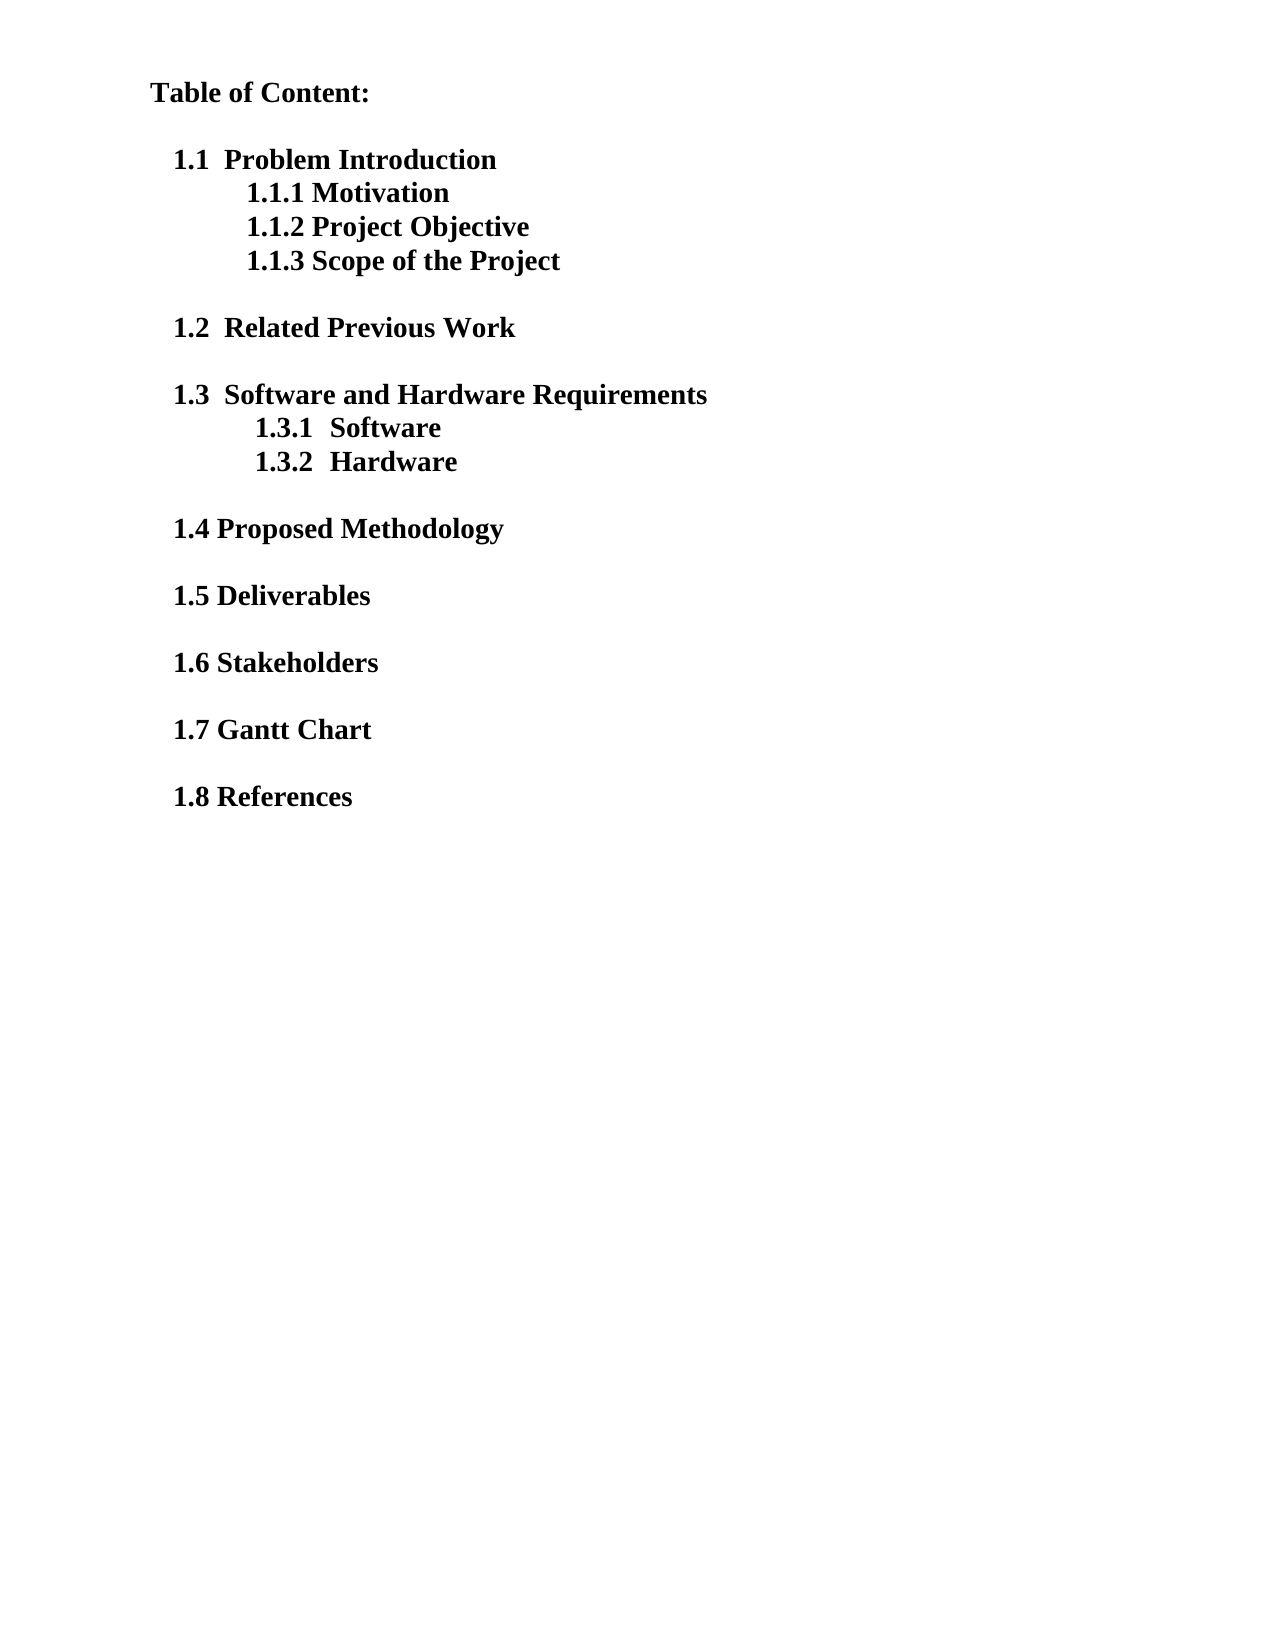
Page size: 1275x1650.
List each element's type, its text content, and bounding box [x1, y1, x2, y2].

list Proposed Methodology [173, 511, 1200, 544]
list Gantt Chart [173, 712, 1200, 746]
list Deliverables [173, 578, 1200, 612]
list Table of Content: [150, 75, 1200, 108]
list 1.1.1 Motivation [246, 176, 1200, 209]
list References [173, 779, 1200, 813]
list Related Previous Work [173, 310, 1200, 343]
list Software and Hardware Requirements [173, 377, 1200, 410]
list Problem Introduction [173, 142, 1200, 176]
list Hardware [254, 444, 1200, 477]
list Stakeholders [173, 645, 1200, 679]
list Software [254, 410, 1200, 444]
list 1.1.2 Project Objective [246, 209, 1200, 243]
list 1.1.3 Scope of the Project [246, 243, 1200, 276]
